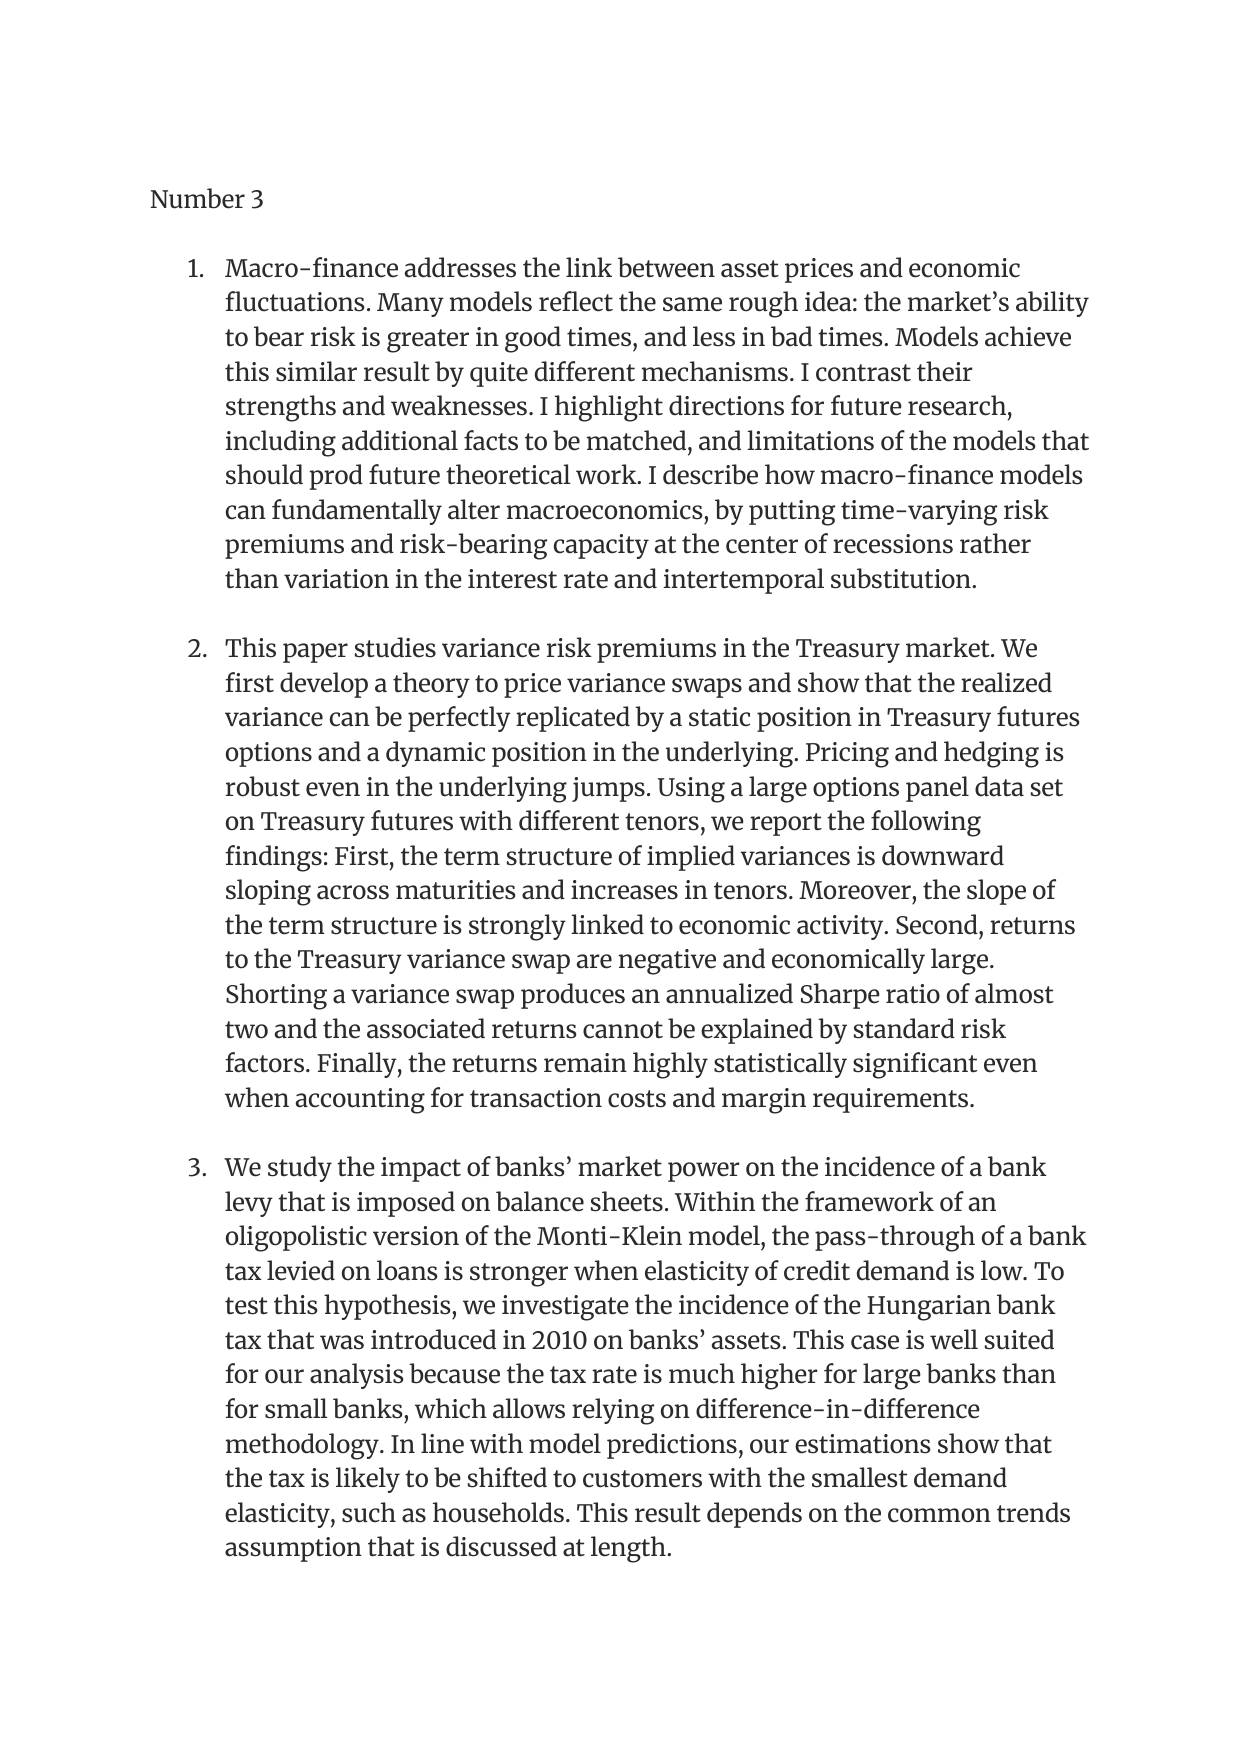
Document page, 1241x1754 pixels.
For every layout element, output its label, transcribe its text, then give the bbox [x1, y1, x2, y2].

text Number 3 [150, 184, 1090, 215]
list Macro-finance addresses the link between asset prices and economic fluctuations. Many models reflect the same rough idea: the market’s ability to bear risk is greater in good times, and less in bad times. Models achieve this similar result by quite different mechanisms. I contrast their strengths and weaknesses. I highlight directions for future research, including additional facts to be matched, and limitations of the models that should prod future theoretical work. I describe how macro-finance models can fundamentally alter macroeconomics, by putting time-varying risk premiums and risk-bearing capacity at the center of recessions rather than variation in the interest rate and intertemporal substitution. [187, 254, 1090, 595]
list This paper studies variance risk premiums in the Treasury market. We first develop a theory to price variance swaps and show that the realized variance can be perfectly replicated by a static position in Treasury futures options and a dynamic position in the underlying. Pricing and hedging is robust even in the underlying jumps. Using a large options panel data set on Treasury futures with different tenors, we report the following findings: First, the term structure of implied variances is downward sloping across maturities and increases in tenors. Moreover, the slope of the term structure is strongly linked to economic activity. Second, returns to the Treasury variance swap are negative and economically large. Shorting a variance swap produces an annualized Sharpe ratio of almost two and the associated returns cannot be explained by standard risk factors. Finally, the returns remain highly statistically significant even when accounting for transaction costs and margin requirements. [187, 634, 1090, 1114]
list We study the impact of banks’ market power on the incidence of a bank levy that is imposed on balance sheets. Within the framework of an oligopolistic version of the Monti-Klein model, the pass-through of a bank tax levied on loans is stronger when elasticity of credit demand is low. To test this hypothesis, we investigate the incidence of the Hungarian bank tax that was introduced in 2010 on banks’ assets. This case is well suited for our analysis because the tax rate is much higher for large banks than for small banks, which allows relying on difference-in-difference methodology. In line with model predictions, our estimations show that the tax is likely to be shifted to customers with the smallest demand elasticity, such as households. This result depends on the common trends assumption that is discussed at length. [187, 1153, 1090, 1563]
